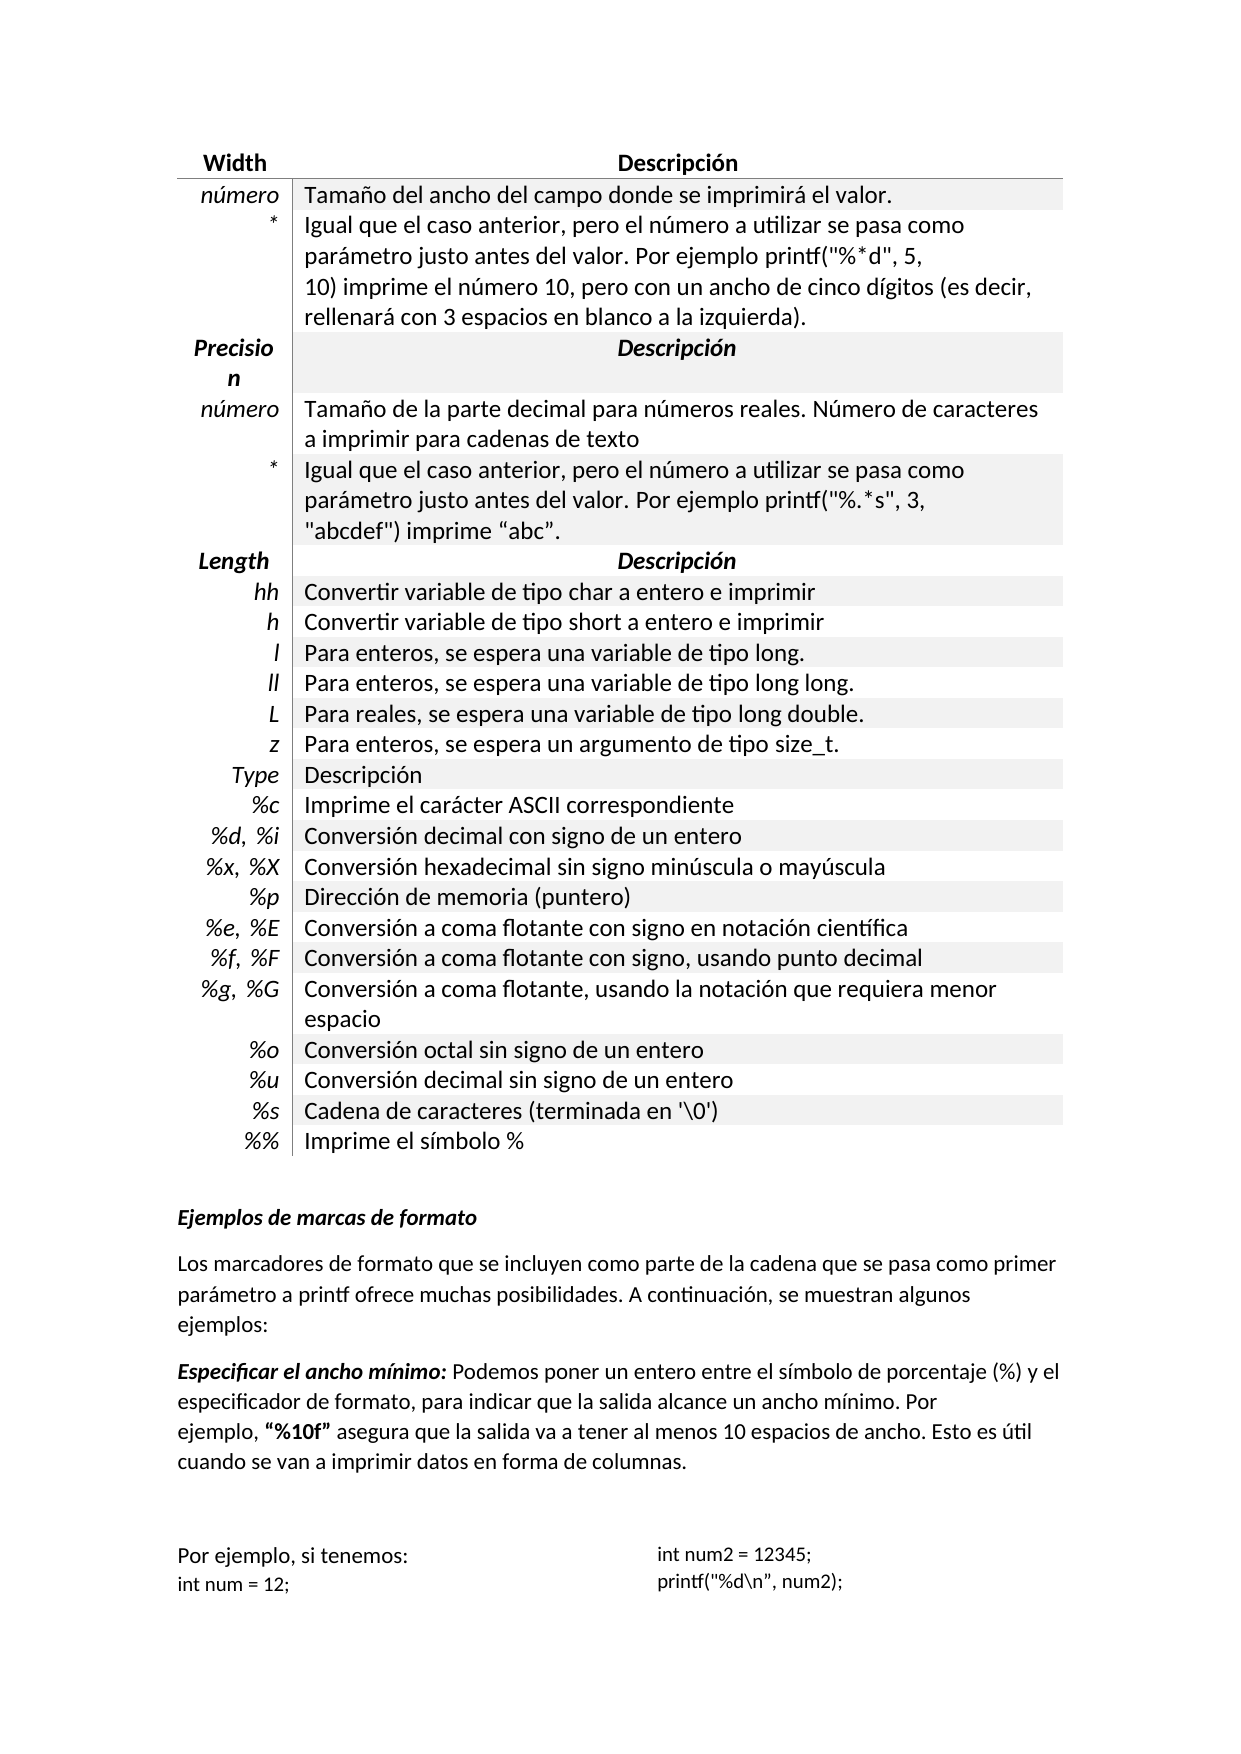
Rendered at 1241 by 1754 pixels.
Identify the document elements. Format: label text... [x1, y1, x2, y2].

table_cell Igual que el caso anterior, pero el número a utilizar se pasa como parámetro justo antes del valor. Por ejemplo printf("%*d", 5, 10) imprime el número 10, pero con un ancho de cinco dígitos (es decir, rellenará con 3 espacios en blanco a la izquierda). [293, 210, 1063, 332]
table_header Descripción [293, 148, 1063, 178]
table_cell Descripción [293, 759, 1063, 789]
table_cell Dirección de memoria (puntero) [293, 881, 1063, 912]
table_cell Tamaño del ancho del campo donde se imprimirá el valor. [293, 179, 1063, 210]
table_cell Conversión a coma flotante con signo en notación científica [293, 912, 1063, 942]
table_cell Para enteros, se espera una variable de tipo long. [293, 637, 1063, 667]
table_cell Convertir variable de tipo short a entero e imprimir [293, 606, 1063, 637]
text Especificar el ancho mínimo: Podemos poner un entero entre el símbolo de porcentaje (%) y el especificador de formato, para indicar que la salida alcance un ancho mínimo. Por ejemplo, “%10f” asegura que la salida va a tener al menos 10 espacios de ancho. Esto es útil cuando se van a imprimir datos en forma de columnas. [177, 1357, 1063, 1476]
text Ejemplos de marcas de formato [177, 1203, 1063, 1231]
table_cell número [177, 179, 292, 210]
table_cell ll [177, 668, 292, 698]
table_cell L [177, 698, 292, 728]
table_cell %g, %G [177, 973, 292, 1034]
table_cell Imprime el carácter ASCII correspondiente [293, 790, 1063, 820]
table_cell Length [177, 545, 292, 576]
table_cell %% [177, 1125, 292, 1156]
table_cell %s [177, 1095, 292, 1125]
table_cell * [177, 454, 292, 545]
table_header Width [177, 148, 293, 178]
text Por ejemplo, si tenemos: [177, 1541, 583, 1569]
table_cell Imprime el símbolo % [293, 1125, 1063, 1156]
table_cell Precision [177, 332, 292, 393]
text int num2 = 12345; [657, 1541, 1063, 1567]
table_cell %p [177, 881, 292, 912]
table_cell Cadena de caracteres (terminada en '\0') [293, 1095, 1063, 1125]
table_cell número [177, 393, 292, 454]
table_cell hh [177, 576, 292, 606]
table_cell Igual que el caso anterior, pero el número a utilizar se pasa como parámetro justo antes del valor. Por ejemplo printf("%.*s", 3, "abcdef") imprime “abc”. [293, 454, 1063, 545]
text Los marcadores de formato que se incluyen como parte de la cadena que se pasa como primer parámetro a printf ofrece muchas posibilidades. A continuación, se muestran algunos ejemplos: [177, 1249, 1063, 1338]
table_cell Para enteros, se espera un argumento de tipo size_t. [293, 729, 1063, 759]
table_cell Conversión octal sin signo de un entero [293, 1034, 1063, 1064]
table_cell Type [177, 759, 292, 789]
text printf("%d\n”, num2); [657, 1569, 1063, 1594]
table_cell Para enteros, se espera una variable de tipo long long. [293, 668, 1063, 698]
table_cell Conversión decimal sin signo de un entero [293, 1064, 1063, 1095]
table_cell %c [177, 790, 292, 820]
table_cell h [177, 606, 292, 637]
table_cell Descripción [293, 332, 1063, 393]
table_cell Conversión decimal con signo de un entero [293, 820, 1063, 851]
table_cell Conversión hexadecimal sin signo minúscula o mayúscula [293, 851, 1063, 881]
text int num = 12; [177, 1571, 583, 1597]
table_cell * [177, 210, 292, 332]
table_cell %u [177, 1064, 292, 1095]
table_cell %x, %X [177, 851, 292, 881]
table_cell Para reales, se espera una variable de tipo long double. [293, 698, 1063, 728]
table_cell %d, %i [177, 820, 292, 851]
table_cell l [177, 637, 292, 667]
table_cell Conversión a coma flotante con signo, usando punto decimal [293, 942, 1063, 973]
table_cell %o [177, 1034, 292, 1064]
table_cell z [177, 729, 292, 759]
table_cell Tamaño de la parte decimal para números reales. Número de caracteres a imprimir para cadenas de texto [293, 393, 1063, 454]
table_cell Descripción [293, 545, 1063, 576]
table_cell %e, %E [177, 912, 292, 942]
table_cell Convertir variable de tipo char a entero e imprimir [293, 576, 1063, 606]
table_cell %f, %F [177, 942, 292, 973]
table_cell Conversión a coma flotante, usando la notación que requiera menor espacio [293, 973, 1063, 1034]
